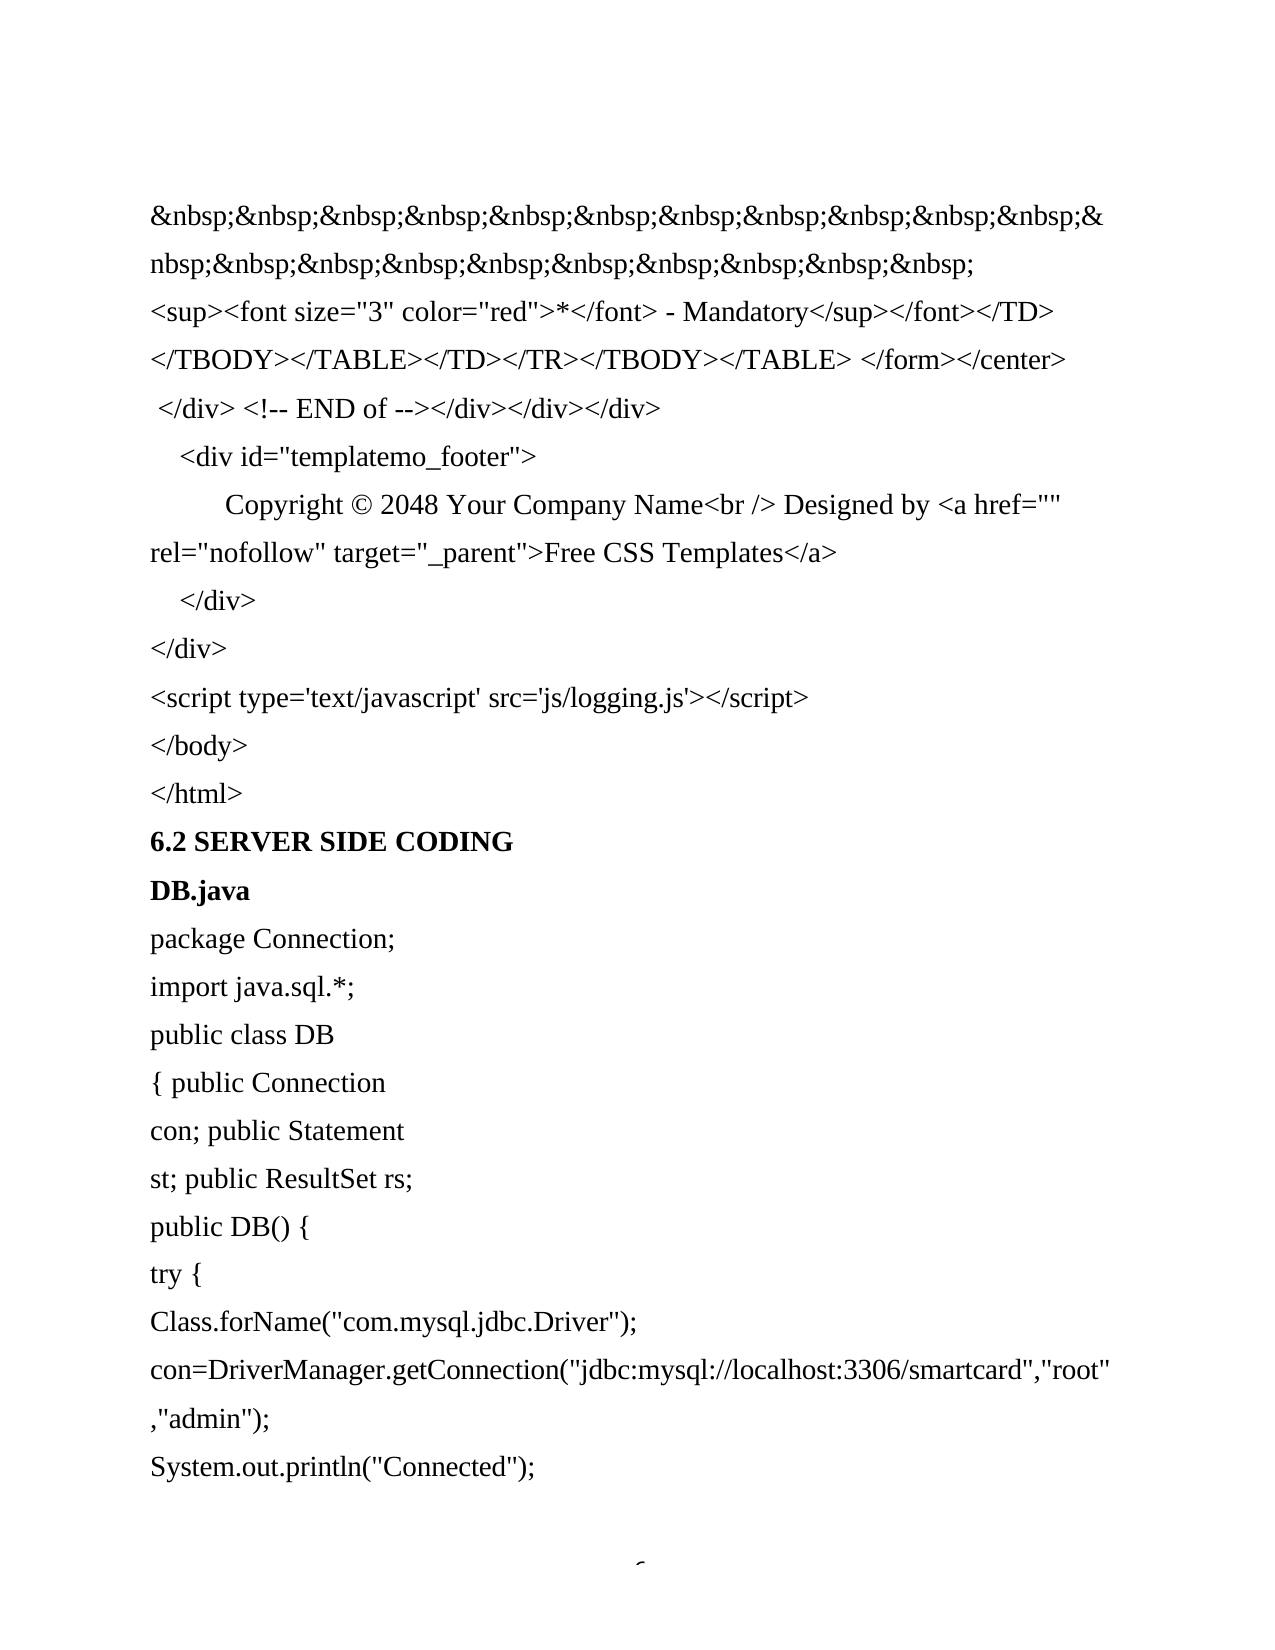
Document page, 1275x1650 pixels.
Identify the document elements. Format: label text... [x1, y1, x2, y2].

text </div> <!-- END of --></div></div></div> [157, 391, 1221, 424]
text </div> [179, 583, 1221, 617]
text <sup><font size="3" color="red">*</font> - Mandatory</sup></font></TD> [150, 294, 1221, 328]
text </TBODY></TABLE></TD></TR></TBODY></TABLE> </form></center> [150, 342, 1221, 376]
subtitle SERVER SIDE CODING [150, 824, 1221, 858]
text package Connection; import java.sql.*; public class DB { public Connection con; public Statement st; public ResultSet rs; public DB() { [150, 921, 426, 1242]
text </html> [150, 776, 1221, 810]
text <script type='text/javascript' src='js/logging.js'></script> [150, 680, 1221, 713]
text ,"admin"); System.out.println("Connected"); [150, 1401, 553, 1482]
text Copyright © 2048 Your Company Name<br /> Designed by <a href="" rel="nofollow" target="_parent">Free CSS Templates</a> [150, 487, 1124, 569]
text con=DriverManager.getConnection("jdbc:mysql://localhost:3306/smartcard","root" [150, 1352, 1221, 1386]
text <div id="templatemo_footer"> [179, 439, 1221, 472]
text </body> [150, 728, 1221, 762]
subtitle DB.java [150, 873, 1221, 906]
text </div> [150, 631, 1221, 665]
text &nbsp;&nbsp;&nbsp;&nbsp;&nbsp;&nbsp;&nbsp;&nbsp;&nbsp;&nbsp;&nbsp;& nbsp;&nbsp;&nbsp;&nbsp;&nbsp;&nbsp;&nbsp;&nbsp;&nbsp;&nbsp; [150, 198, 1124, 280]
text try { Class.forName("com.mysql.jdbc.Driver"); [150, 1257, 674, 1338]
